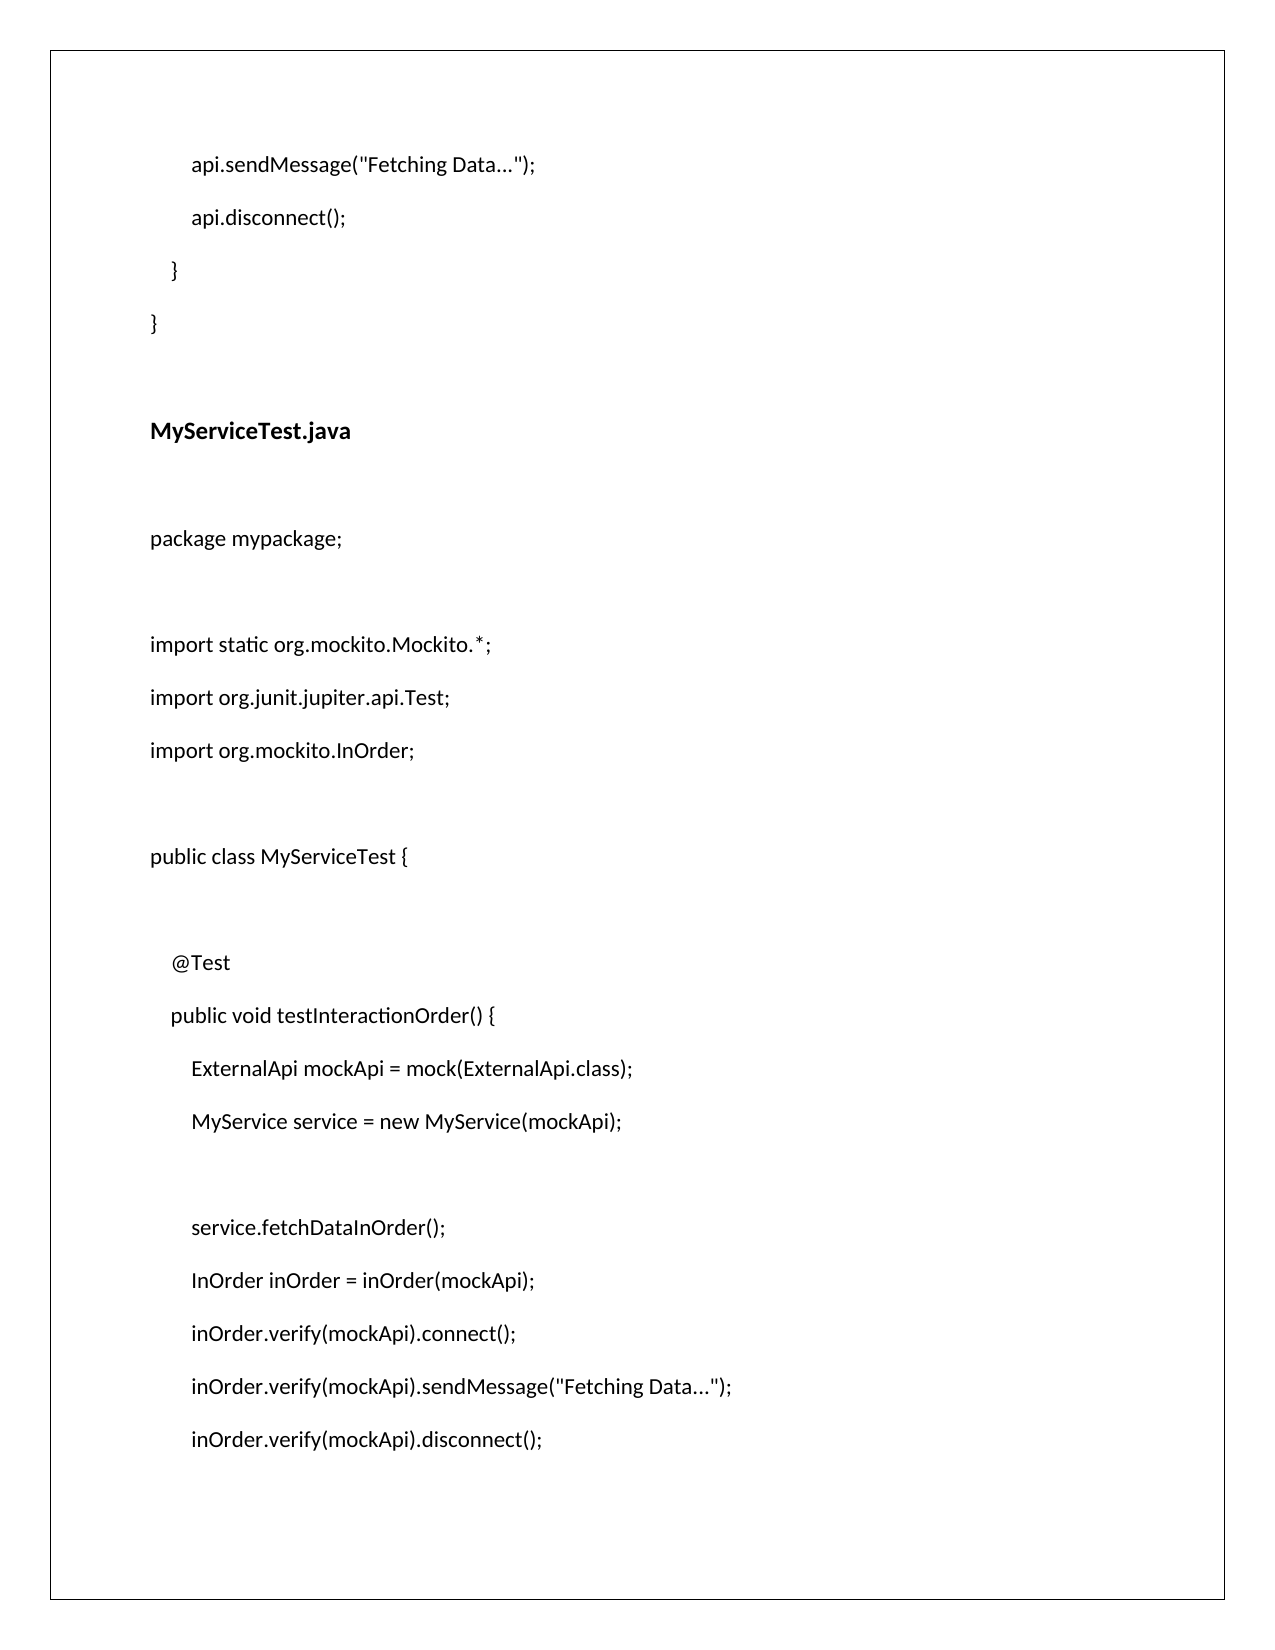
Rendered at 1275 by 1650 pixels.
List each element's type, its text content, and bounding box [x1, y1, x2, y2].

text inOrder.verify(mockApi).disconnect(); [150, 1425, 1125, 1453]
text @Test [150, 948, 1125, 976]
text api.disconnect(); [150, 203, 1125, 231]
text } [150, 309, 1125, 337]
text public void testInteractionOrder() { [150, 1001, 1125, 1029]
text package mypackage; [150, 524, 1125, 552]
text public class MyServiceTest { [150, 842, 1125, 870]
text } [150, 256, 1125, 284]
text InOrder inOrder = inOrder(mockApi); [150, 1266, 1125, 1294]
text import org.mockito.InOrder; [150, 736, 1125, 764]
text inOrder.verify(mockApi).sendMessage("Fetching Data..."); [150, 1372, 1125, 1400]
text service.fetchDataInOrder(); [150, 1213, 1125, 1241]
text import org.junit.jupiter.api.Test; [150, 683, 1125, 711]
text import static org.mockito.Mockito.*; [150, 630, 1125, 658]
text api.sendMessage("Fetching Data..."); [150, 150, 1125, 178]
text ExternalApi mockApi = mock(ExternalApi.class); [150, 1054, 1125, 1082]
text MyService service = new MyService(mockApi); [150, 1107, 1125, 1135]
text MyServiceTest.java [150, 415, 1125, 446]
text inOrder.verify(mockApi).connect(); [150, 1319, 1125, 1347]
